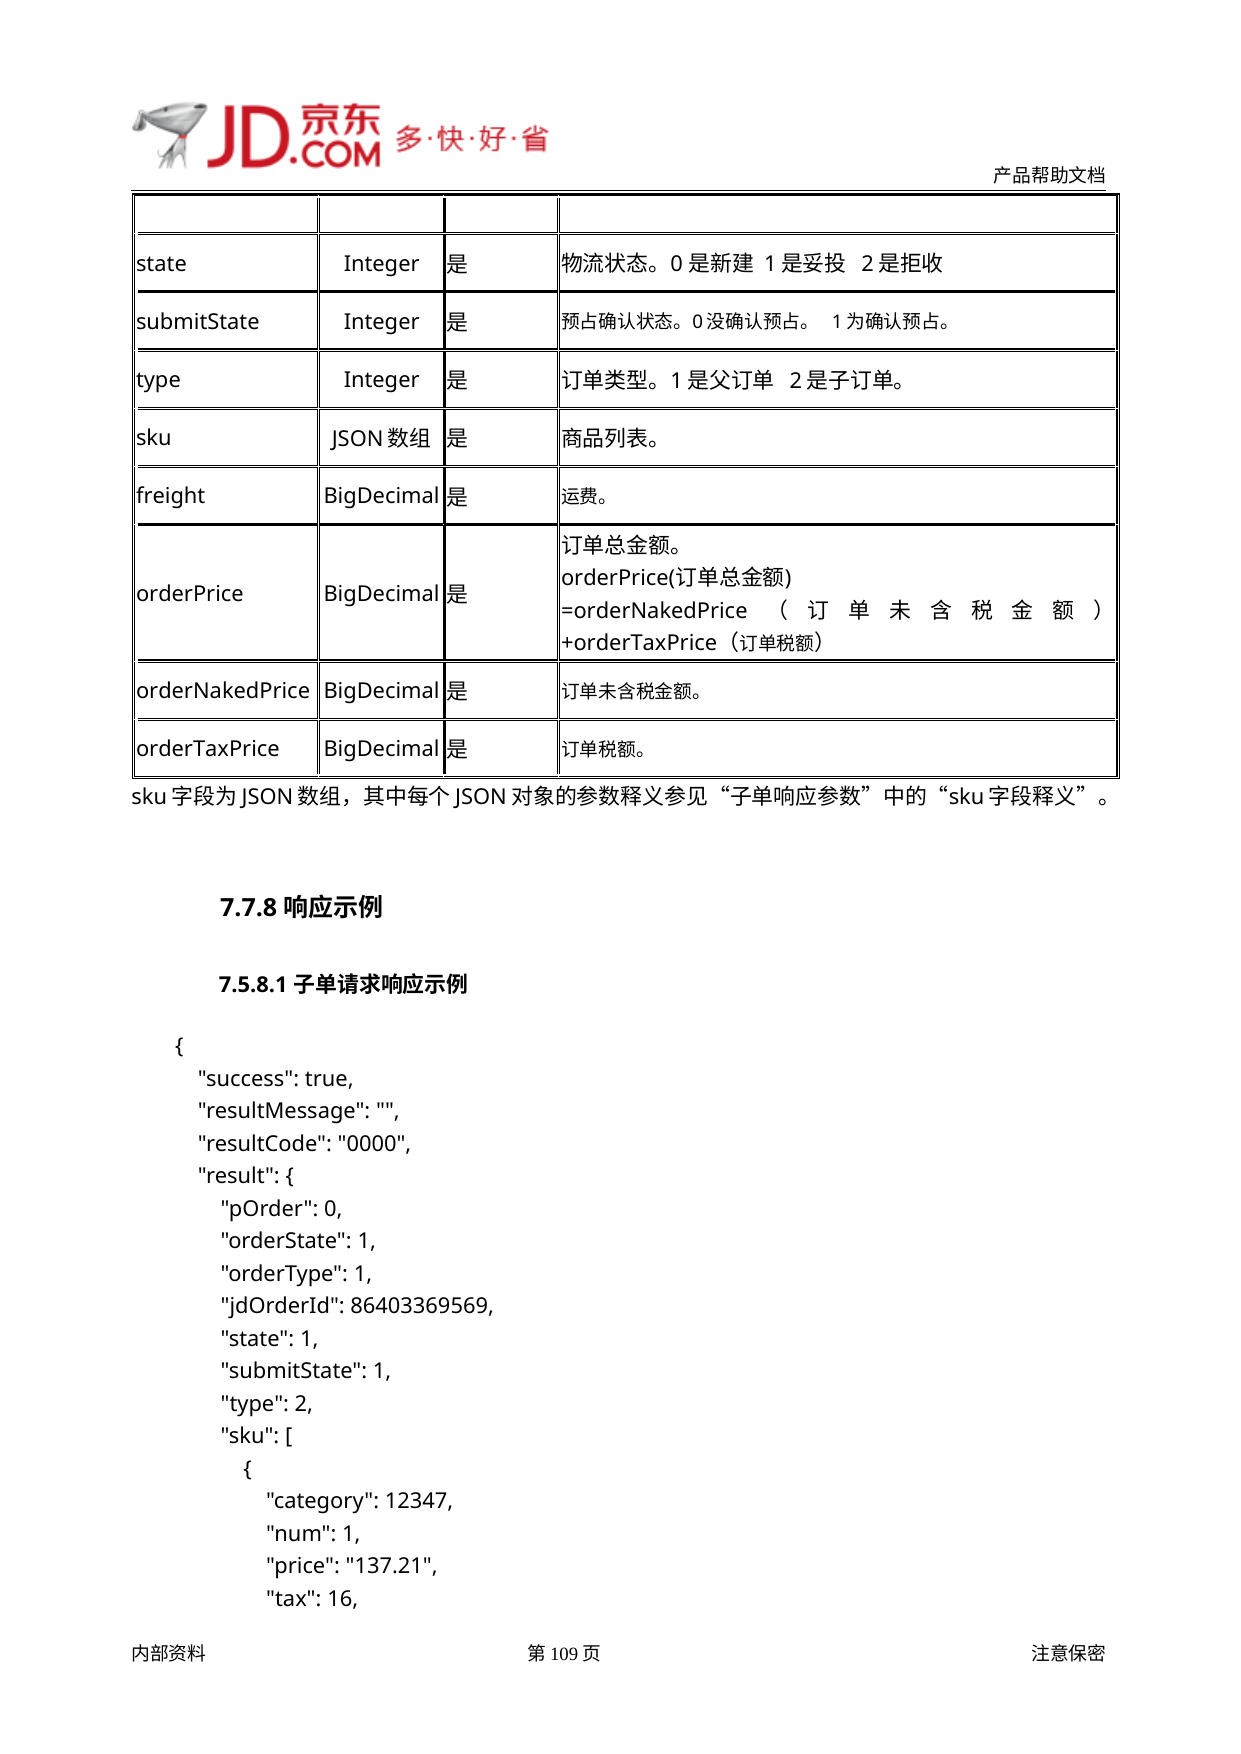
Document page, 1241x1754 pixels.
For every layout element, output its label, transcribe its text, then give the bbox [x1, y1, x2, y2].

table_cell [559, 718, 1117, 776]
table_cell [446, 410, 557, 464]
text { [131, 1029, 1106, 1061]
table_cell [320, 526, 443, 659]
text "num": 1, [131, 1516, 1106, 1549]
picture [131, 88, 554, 183]
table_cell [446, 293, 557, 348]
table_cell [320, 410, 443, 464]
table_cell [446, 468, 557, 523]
text "orderType": 1, [131, 1256, 1106, 1289]
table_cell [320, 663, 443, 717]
text "success": true, [131, 1061, 1106, 1094]
text "submitState": 1, [131, 1354, 1106, 1386]
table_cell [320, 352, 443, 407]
text "state": 1, [131, 1321, 1106, 1354]
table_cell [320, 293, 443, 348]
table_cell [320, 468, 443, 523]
text "resultMessage": "", [131, 1094, 1106, 1126]
text "resultCode": "0000", [131, 1126, 1106, 1159]
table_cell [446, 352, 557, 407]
text "price": "137.21", [131, 1549, 1106, 1581]
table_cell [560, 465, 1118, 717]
text "result": { [131, 1159, 1106, 1191]
text "category": 12347, [131, 1484, 1106, 1516]
text "orderState": 1, [131, 1224, 1106, 1256]
text { [131, 1451, 1106, 1484]
text "tax": 16, [131, 1581, 1106, 1614]
text "type": 2, [131, 1386, 1106, 1419]
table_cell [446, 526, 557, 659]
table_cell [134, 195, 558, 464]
text "pOrder": 0, [131, 1191, 1106, 1224]
text sku字段为JSON数组，其中每个JSON对象的参数释义参见“子单响应参数”中的“sku字段释义”。 [131, 779, 1106, 811]
subtitle 响应示例 [220, 873, 1106, 938]
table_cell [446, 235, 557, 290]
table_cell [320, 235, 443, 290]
text "sku": [ [131, 1419, 1106, 1451]
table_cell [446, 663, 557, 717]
subtitle 7.5.8.1 子单请求响应示例 [219, 967, 1106, 1000]
text "jdOrderId": 86403369569, [131, 1289, 1106, 1321]
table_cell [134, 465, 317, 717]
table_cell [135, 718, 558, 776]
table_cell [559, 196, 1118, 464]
